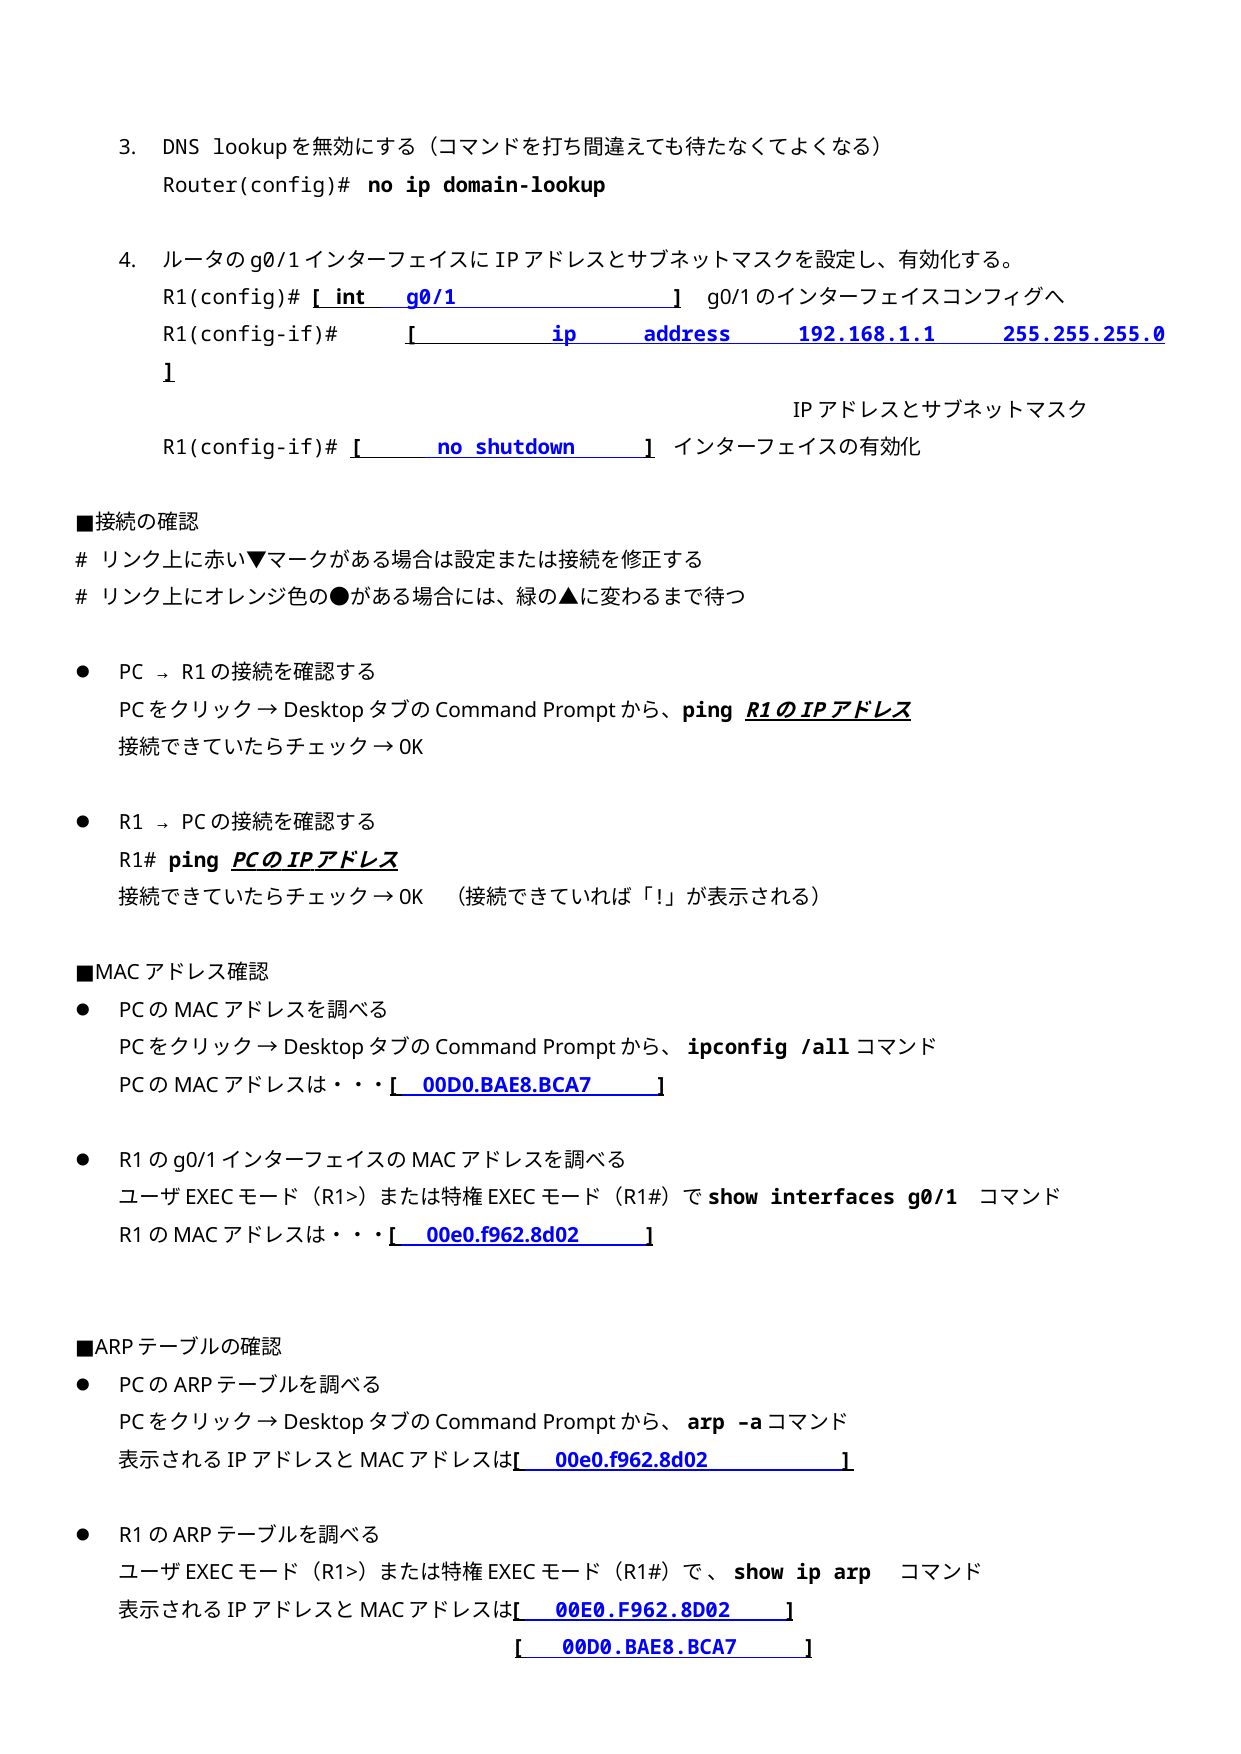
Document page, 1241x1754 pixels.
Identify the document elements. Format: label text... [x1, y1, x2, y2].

subtitle ■MACアドレス確認 [75, 952, 1165, 989]
list R1 → PCの接続を確認する R1# ping PCのIPアドレス 接続できていたらチェック → OK （接続できていれば「!」が表示される） [75, 802, 1165, 914]
list PCのARPテーブルを調べる PCをクリック → DesktopタブのCommand Promptから、 arp –aコマンド 表示されるIPアドレスとMACアドレスは[ 00e0.f962.8d02 ] [75, 1364, 1165, 1477]
list R1のARPテーブルを調べる ユーザEXECモード（R1>）または特権EXECモード（R1#）で 、 show ip arp コマンド 表示されるIPアドレスとMACアドレスは[ 00E0.F962.8D02 ] [ 00D0.BAE8.BCA7 ] [75, 1514, 1165, 1664]
list PC → R1の接続を確認する PCをクリック → DesktopタブのCommand Promptから、ping R1のIPアドレス 接続できていたらチェック → OK [75, 652, 1165, 764]
list PCのMACアドレスを調べる PCをクリック → DesktopタブのCommand Promptから、 ipconfig /all コマンド PCのMACアドレスは・・・[ 00D0.BAE8.BCA7 ] [75, 989, 1165, 1102]
text # リンク上に赤い▼マークがある場合は設定または接続を修正する # リンク上にオレンジ色の●がある場合には、緑の▲に変わるまで待つ [75, 539, 1165, 614]
subtitle ■ARPテーブルの確認 [75, 1327, 1165, 1364]
list R1のg0/1インターフェイスのMACアドレスを調べる ユーザEXECモード（R1>）または特権EXECモード（R1#）で show interfaces g0/1 コマンド R1のMACアドレスは・・・[ 00e0.f962.8d02 ] [75, 1139, 1165, 1252]
list ルータのg0/1インターフェイスにIPアドレスとサブネットマスクを設定し、有効化する。 R1(config)# [ int g0/1 ] g0/1のインターフェイスコンフィグへ R1(config-if)# [ ip address 192.168.1.1 255.255.255.0 ] IPアドレスとサブネットマスク R1(config-if)# [ no shutdown ] インターフェイスの有効化 [119, 239, 1165, 464]
list DNS lookupを無効にする（コマンドを打ち間違えても待たなくてよくなる） Router(config)# no ip domain-lookup [119, 127, 1165, 202]
subtitle ■接続の確認 [75, 502, 1165, 539]
